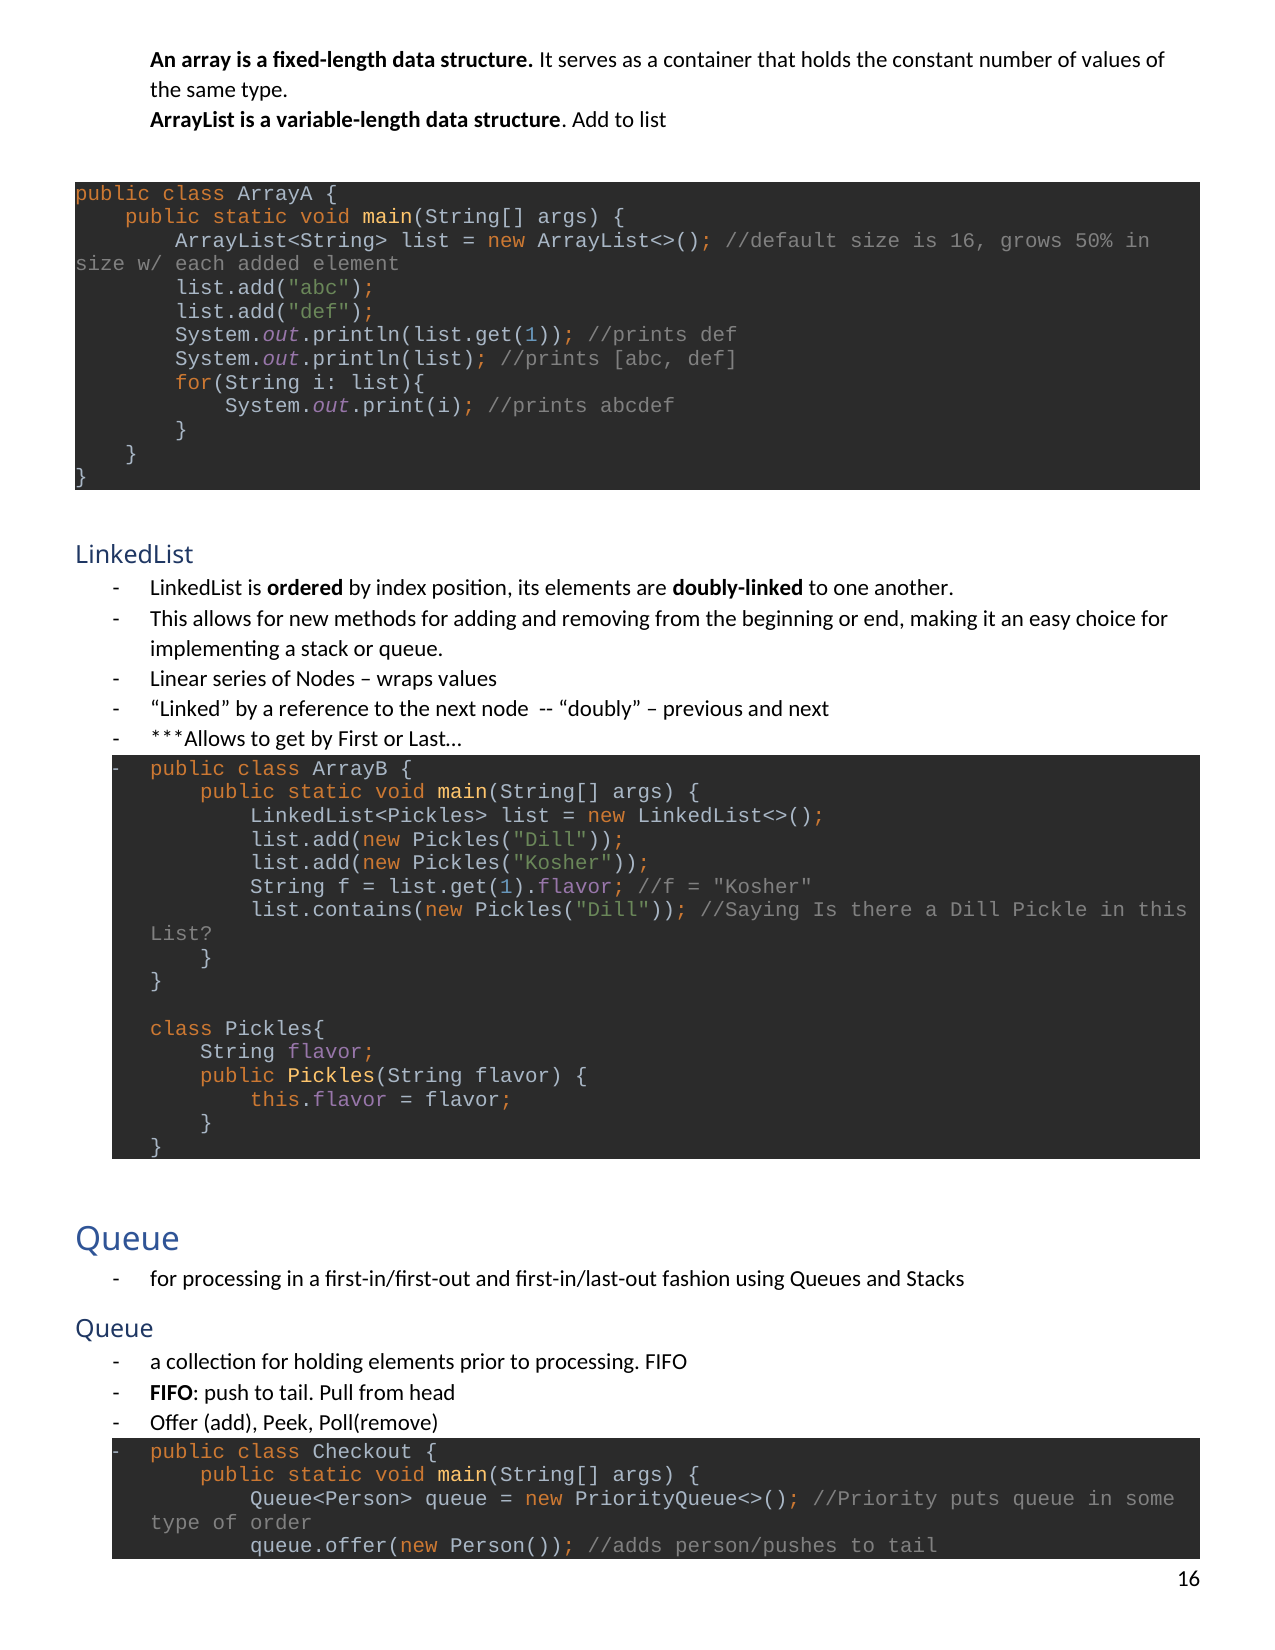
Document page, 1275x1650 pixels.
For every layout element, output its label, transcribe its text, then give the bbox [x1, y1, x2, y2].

list public class ArrayB { public static void main(String[] args) { LinkedList<Pickles> list = new LinkedList<>(); list.add(new Pickles("Dill")); list.add(new Pickles("Kosher")); String f = list.get(1).flavor; //f = "Kosher" list.contains(new Pickles("Dill")); //Saying Is there a Dill Pickle in this List? } } class Pickles{ String flavor; public Pickles(String flavor) { this.flavor = flavor; } } [112, 755, 1200, 1159]
subtitle LinkedList [75, 537, 1200, 571]
subtitle Queue [75, 1311, 1200, 1345]
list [112, 1438, 1200, 1559]
list This allows for new methods for adding and removing from the beginning or end, making it an easy choice for implementing a stack or queue. [112, 604, 1200, 662]
list An array is a fixed-length data structure. It serves as a container that holds the constant number of values of the same type. [150, 45, 1200, 103]
list Offer (add), Peek, Poll(remove) [112, 1408, 1200, 1436]
list for processing in a first-in/first-out and first-in/last-out fashion using Queues and Stacks [112, 1264, 1200, 1292]
text public class ArrayA { public static void main(String[] args) { ArrayList<String> list = new ArrayList<>(); //default size is 16, grows 50% in size w/ each added element list.add("abc"); list.add("def"); System.out.println(list.get(1)); //prints def System.out.println(list); //prints [abc, def] for(String i: list){ System.out.print(i); //prints abcdef } } } [75, 182, 1200, 490]
subtitle Queue [75, 1215, 1200, 1260]
list “Linked” by a reference to the next node -- “doubly” – previous and next [112, 694, 1200, 722]
list a collection for holding elements prior to processing. FIFO [112, 1347, 1200, 1375]
list Linear series of Nodes – wraps values [112, 664, 1200, 692]
list ***Allows to get by First or Last… [112, 724, 1200, 753]
list ArrayList is a variable-length data structure. Add to list [150, 105, 1200, 133]
list LinkedList is ordered by index position, its elements are doubly-linked to one another. [112, 573, 1200, 602]
list FIFO: push to tail. Pull from head [112, 1378, 1200, 1406]
